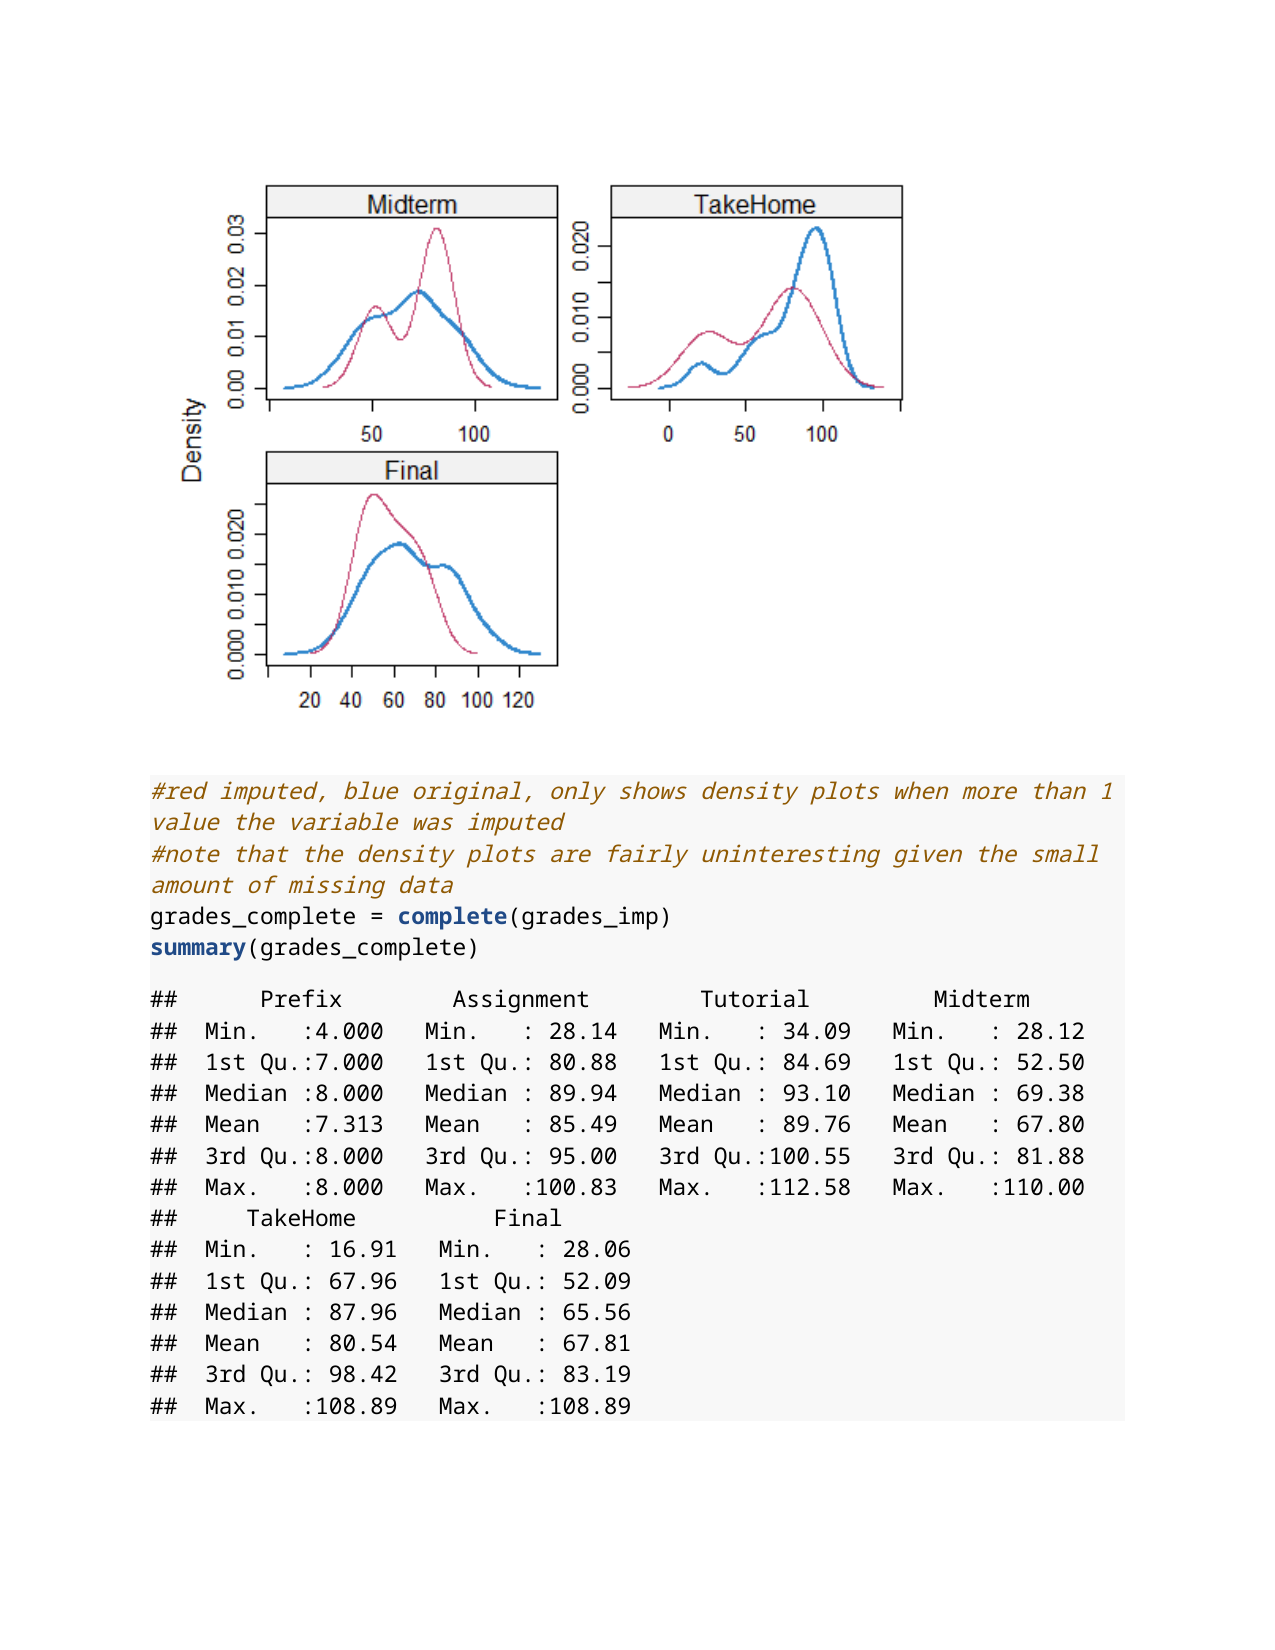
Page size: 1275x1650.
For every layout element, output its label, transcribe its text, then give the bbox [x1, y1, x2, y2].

text #red imputed, blue original, only shows density plots when more than 1 value the variable was imputed #note that the density plots are fairly uninteresting given the small amount of missing data grades_complete = complete(grades_imp) summary(grades_complete) [452, 775, 1125, 963]
text ## Prefix Assignment Tutorial Midterm ## Min. :4.000 Min. : 28.14 Min. : 34.09 Min. : 28.12 ## 1st Qu.:7.000 1st Qu.: 80.88 1st Qu.: 84.69 1st Qu.: 52.50 ## Median :8.000 Median : 89.94 Median : 93.10 Median : 69.38 ## Mean :7.313 Mean : 85.49 Mean : 89.76 Mean : 67.80 ## 3rd Qu.:8.000 3rd Qu.: 95.00 3rd Qu.:100.55 3rd Qu.: 81.88 ## Max. :8.000 Max. :100.83 Max. :112.58 Max. :110.00 ## TakeHome Final ## Min. : 16.91 Min. : 28.06 ## 1st Qu.: 67.96 1st Qu.: 52.09 ## Median : 87.96 Median : 65.56 ## Mean : 80.54 Mean : 67.81 ## 3rd Qu.: 98.42 3rd Qu.: 83.19 ## Max. :108.89 Max. :108.89 [150, 983, 1125, 1421]
picture [168, 150, 927, 757]
